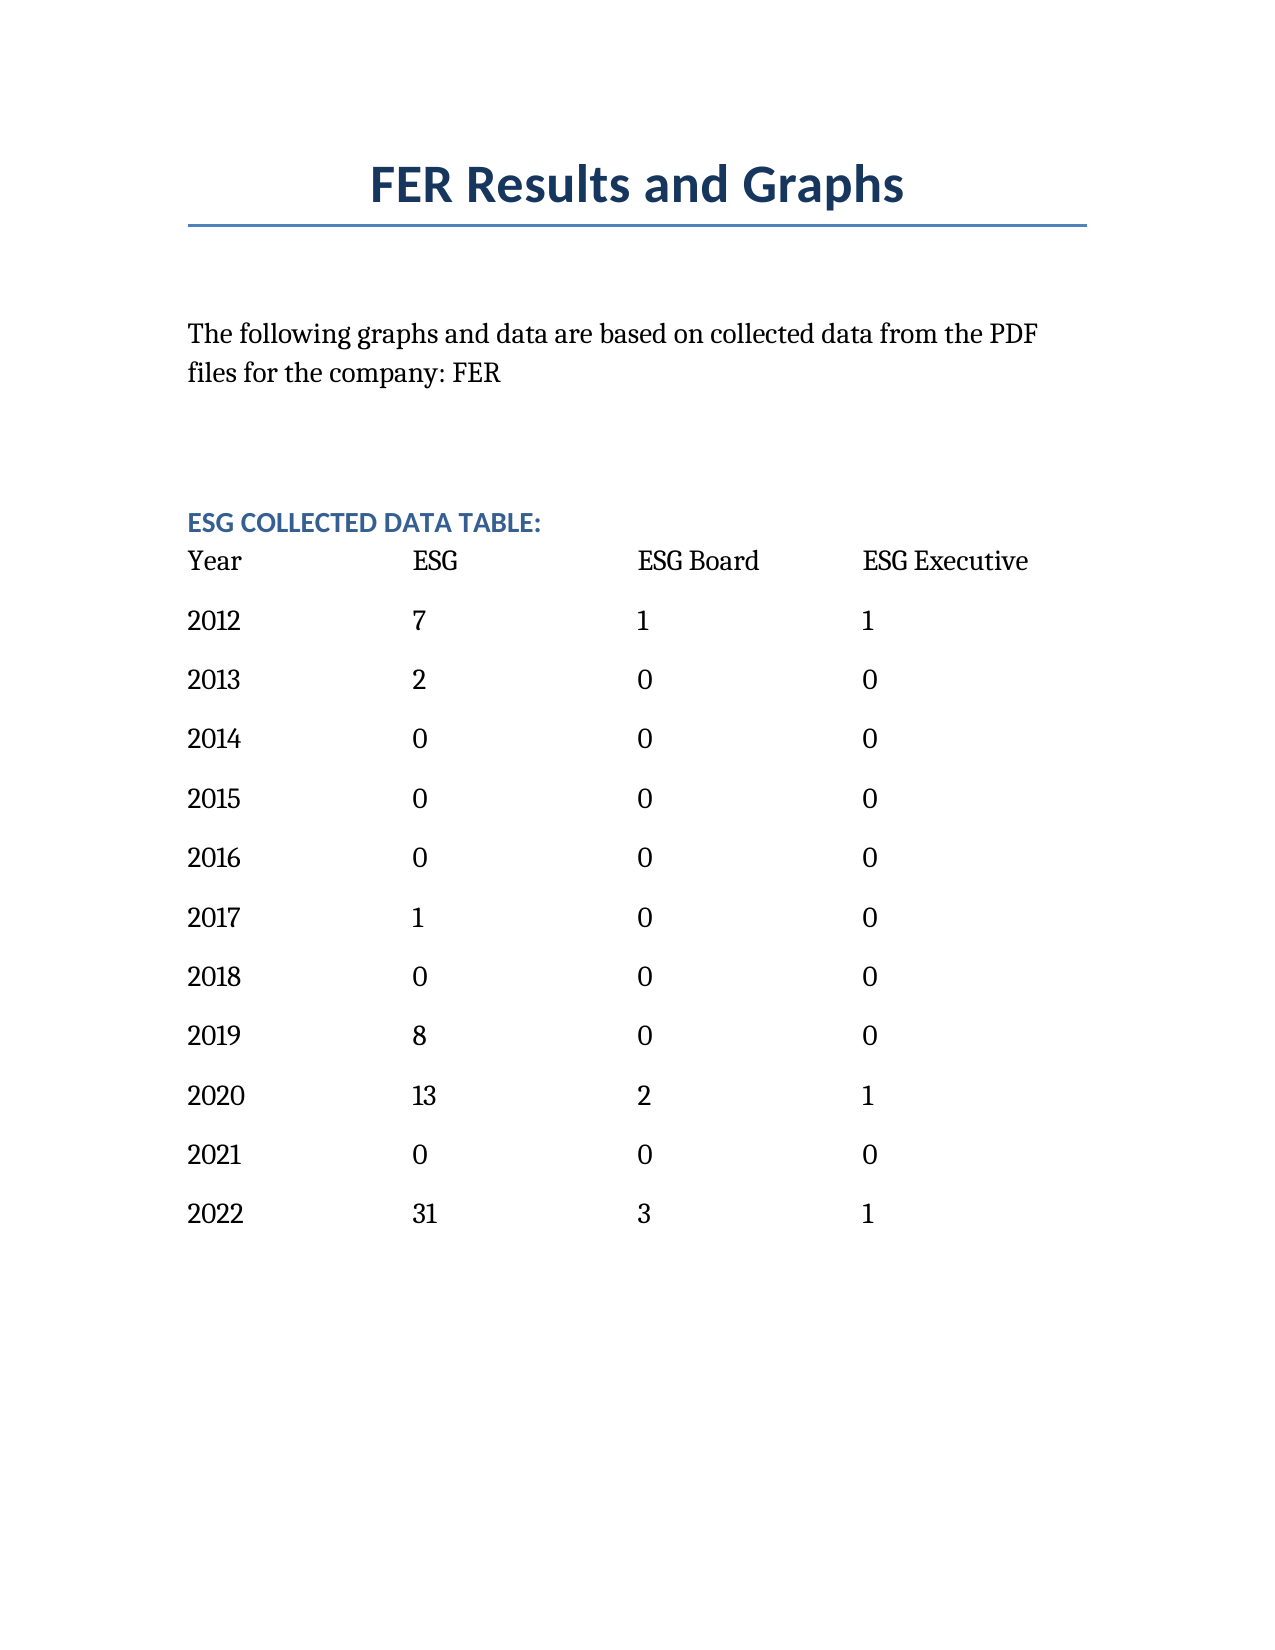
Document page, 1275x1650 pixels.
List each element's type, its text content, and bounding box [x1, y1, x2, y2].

table_cell 0 [626, 1138, 851, 1198]
table_cell 2014 [176, 723, 401, 782]
table_header ESG [401, 545, 626, 604]
table_cell 8 [401, 1020, 626, 1079]
table_cell 2021 [176, 1138, 401, 1198]
text The following graphs and data are based on collected data from the PDF files for the company: FER [187, 317, 1087, 389]
table_cell 0 [851, 841, 1076, 901]
table_cell 2022 [176, 1198, 401, 1257]
table_cell 0 [851, 723, 1076, 782]
table_cell 0 [401, 723, 626, 782]
table_cell 0 [851, 1138, 1076, 1198]
table_cell 0 [851, 901, 1076, 960]
table_cell 0 [626, 1020, 851, 1079]
table_cell 1 [626, 604, 851, 663]
table_cell 1 [851, 1079, 1076, 1138]
table_cell 0 [626, 901, 851, 960]
table_header ESG Board [626, 545, 851, 604]
table_cell 2020 [176, 1079, 401, 1138]
table_cell 0 [401, 960, 626, 1019]
table_header ESG Executive [851, 545, 1076, 604]
table_cell 2019 [176, 1020, 401, 1079]
table_cell 0 [626, 841, 851, 901]
table_cell 13 [401, 1079, 626, 1138]
table_cell 2018 [176, 960, 401, 1019]
table_cell 2013 [176, 663, 401, 723]
table_cell 1 [851, 1198, 1076, 1257]
table_cell 0 [851, 1020, 1076, 1079]
table_cell 31 [401, 1198, 626, 1257]
table_cell 0 [626, 782, 851, 841]
table_cell 2016 [176, 841, 401, 901]
table_cell 0 [851, 663, 1076, 723]
table_header Year [176, 545, 401, 604]
table_cell 2015 [176, 782, 401, 841]
table_cell 1 [401, 901, 626, 960]
subtitle ESG COLLECTED DATA TABLE: [187, 504, 1087, 539]
table_cell 2 [626, 1079, 851, 1138]
table_cell 0 [626, 723, 851, 782]
table_cell 2 [401, 663, 626, 723]
table_cell 0 [626, 960, 851, 1019]
table_cell 0 [626, 663, 851, 723]
table_cell 0 [401, 1138, 626, 1198]
table_cell 3 [626, 1198, 851, 1257]
table_cell 2017 [176, 901, 401, 960]
table_cell 0 [401, 782, 626, 841]
table_cell 0 [851, 960, 1076, 1019]
table_cell 2012 [176, 604, 401, 663]
table_cell 7 [401, 604, 626, 663]
title FER Results and Graphs [187, 150, 1087, 227]
table_cell 0 [851, 782, 1076, 841]
table_cell 1 [851, 604, 1076, 663]
table_cell 0 [401, 841, 626, 901]
